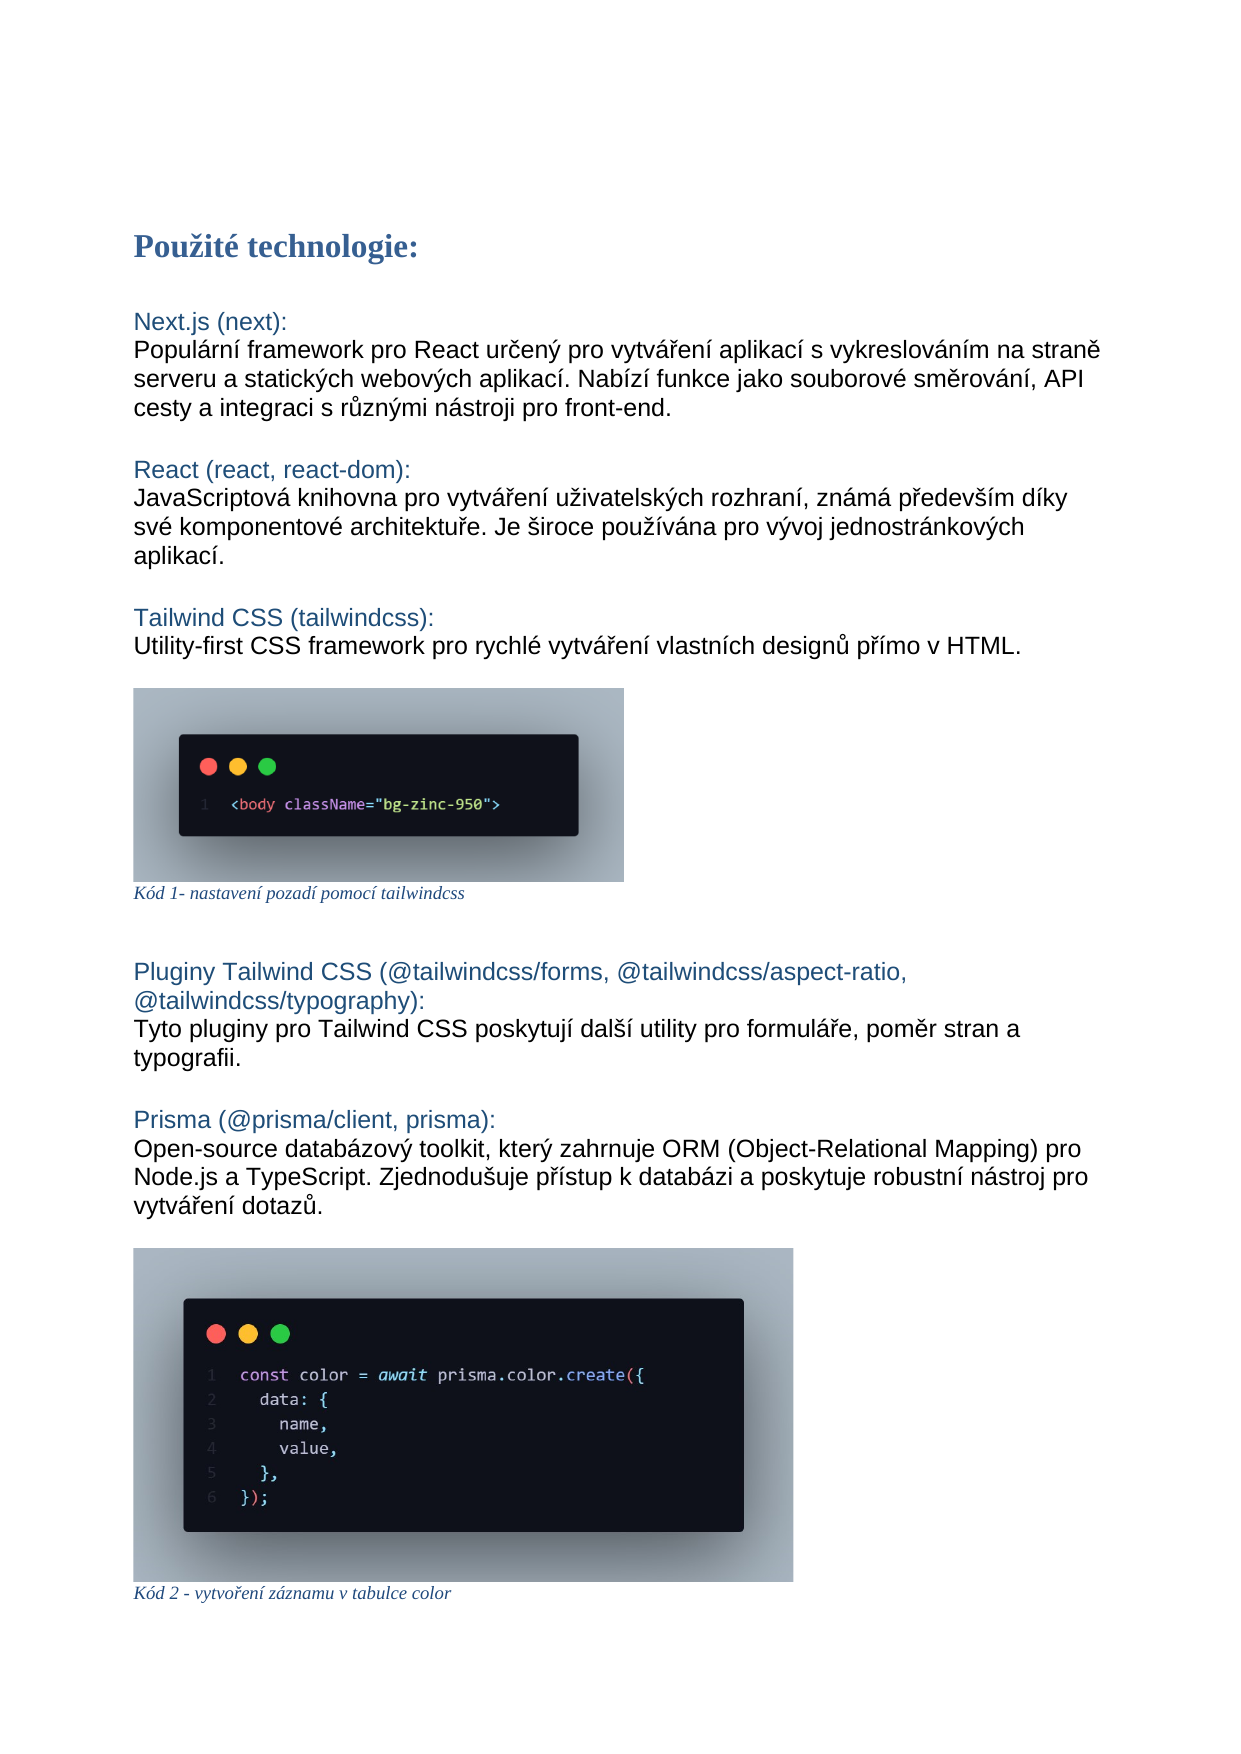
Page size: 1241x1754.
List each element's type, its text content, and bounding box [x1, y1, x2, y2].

picture [133, 1248, 794, 1582]
subtitle React (react, react-dom): [133, 454, 1107, 483]
subtitle Pluginy Tailwind CSS (@tailwindcss/forms, @tailwindcss/aspect-ratio, @tailwindcss/typography): [133, 957, 1107, 1014]
subtitle Tailwind CSS (tailwindcss): [133, 602, 1107, 631]
text Populární framework pro React určený pro vytváření aplikací s vykreslováním na straně serveru a statických webových aplikací. Nabízí funkce jako souborové směrování, API cesty a integraci s různými nástroji pro front-end. [133, 335, 1107, 422]
text JavaScriptová knihovna pro vytváření uživatelských rozhraní, známá především díky své komponentové architektuře. Je široce používána pro vývoj jednostránkových aplikací. [133, 483, 1107, 569]
text Tyto pluginy pro Tailwind CSS poskytují další utility pro formuláře, poměr stran a typografii. [133, 1014, 1107, 1072]
picture [133, 688, 624, 882]
text Open-source databázový toolkit, který zahrnuje ORM (Object-Relational Mapping) pro Node.js a TypeScript. Zjednodušuje přístup k databázi a poskytuje robustní nástroj pro vytváření dotazů. [133, 1134, 1107, 1220]
subtitle Prisma (@prisma/client, prisma): [133, 1105, 1107, 1134]
subtitle Next.js (next): [133, 307, 1107, 335]
subtitle Použité technologie: [133, 187, 1107, 302]
